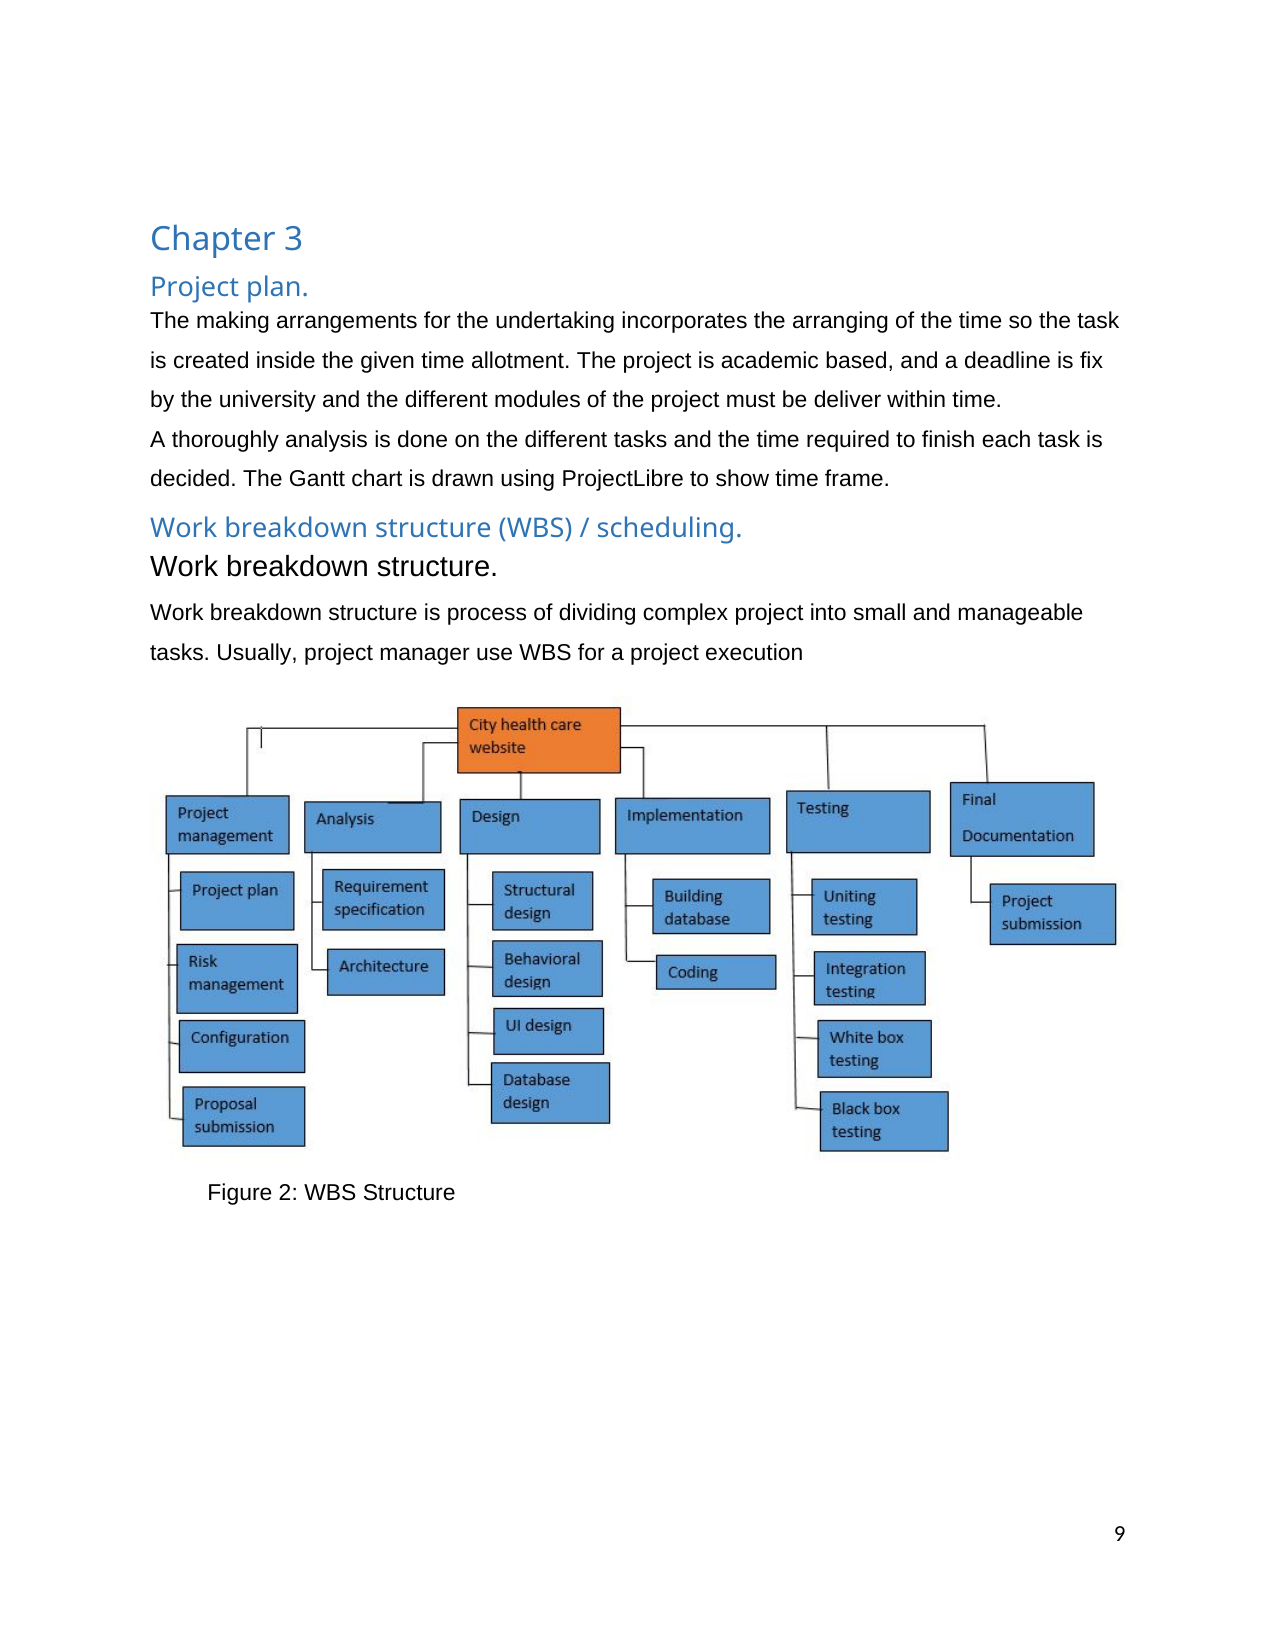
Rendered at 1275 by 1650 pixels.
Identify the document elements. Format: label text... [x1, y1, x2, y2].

text Figure 2: WBS Structure [150, 1178, 1125, 1205]
text Work breakdown structure is process of dividing complex project into small and manageable tasks. Usually, project manager use WBS for a project execution [150, 599, 1125, 665]
text Work breakdown structure. [150, 549, 1125, 582]
text The making arrangements for the undertaking incorporates the arranging of the time so the task is created inside the given time allotment. The project is academic based, and a deadline is fix by the university and the different modules of the project must be deliver within time. [150, 307, 1125, 413]
subtitle Project plan. [150, 268, 1125, 304]
text A thoroughly analysis is done on the different tasks and the time required to finish each task is decided. The Gantt chart is drawn using ProjectLibre to show time frame. [150, 426, 1125, 492]
subtitle Chapter 3 [150, 214, 1125, 260]
subtitle Work breakdown structure (WBS) / scheduling. [150, 509, 1125, 546]
picture [150, 678, 1125, 1165]
